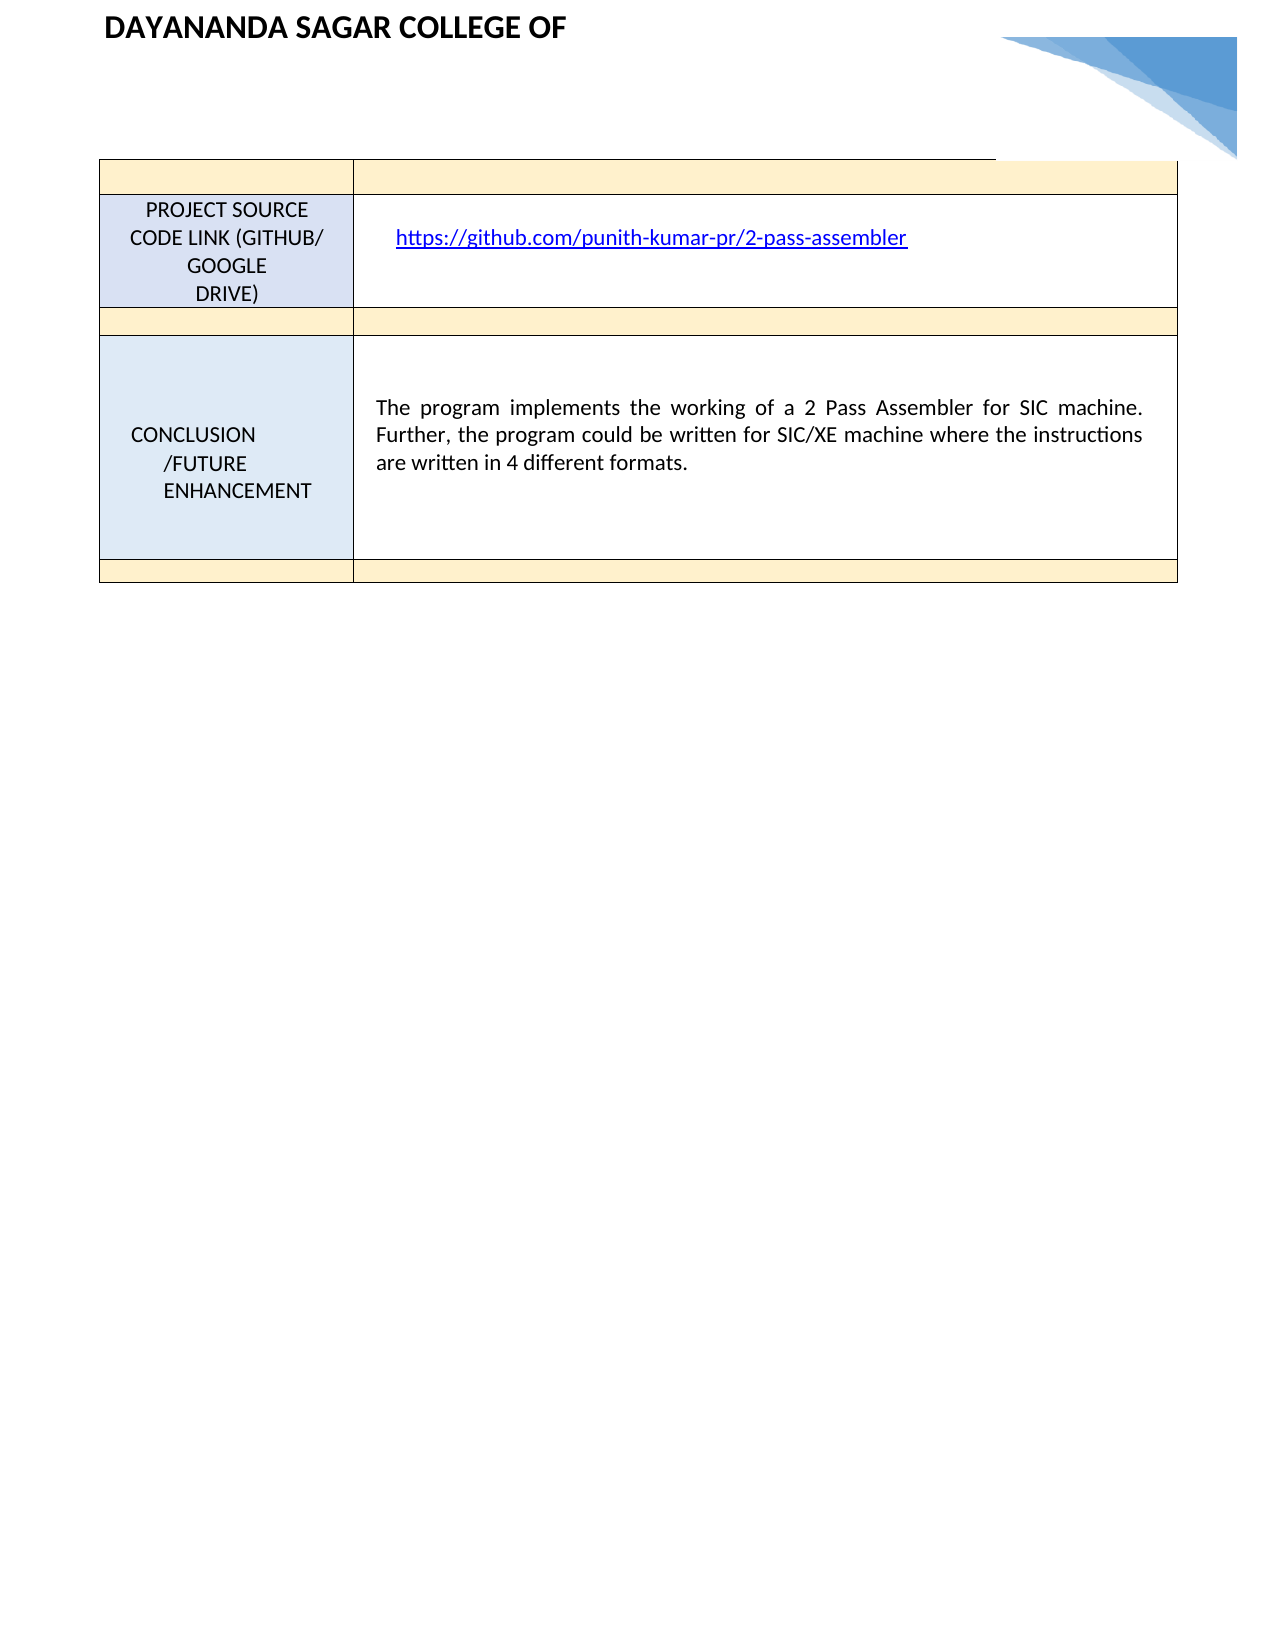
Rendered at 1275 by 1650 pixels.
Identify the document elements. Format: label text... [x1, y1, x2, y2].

table_header [100, 160, 353, 194]
table_cell [100, 560, 353, 582]
table_header [354, 160, 1177, 194]
table_cell The program implements the working of a 2 Pass Assembler for SIC machine. Further, the program could be written for SIC/XE machine where the instructions are written in 4 different formats. [354, 336, 1177, 559]
picture [996, 37, 1238, 161]
table_cell [354, 308, 1177, 335]
table_cell https://github.com/punith-kumar-pr/2-pass-assembler [354, 195, 1177, 307]
table_cell CONCLUSION /FUTURE ENHANCEMENT [100, 336, 353, 559]
table_cell PROJECT SOURCE CODE LINK (GITHUB/ GOOGLE DRIVE) [100, 195, 353, 307]
table_cell [100, 308, 353, 335]
table_cell [354, 560, 1177, 582]
